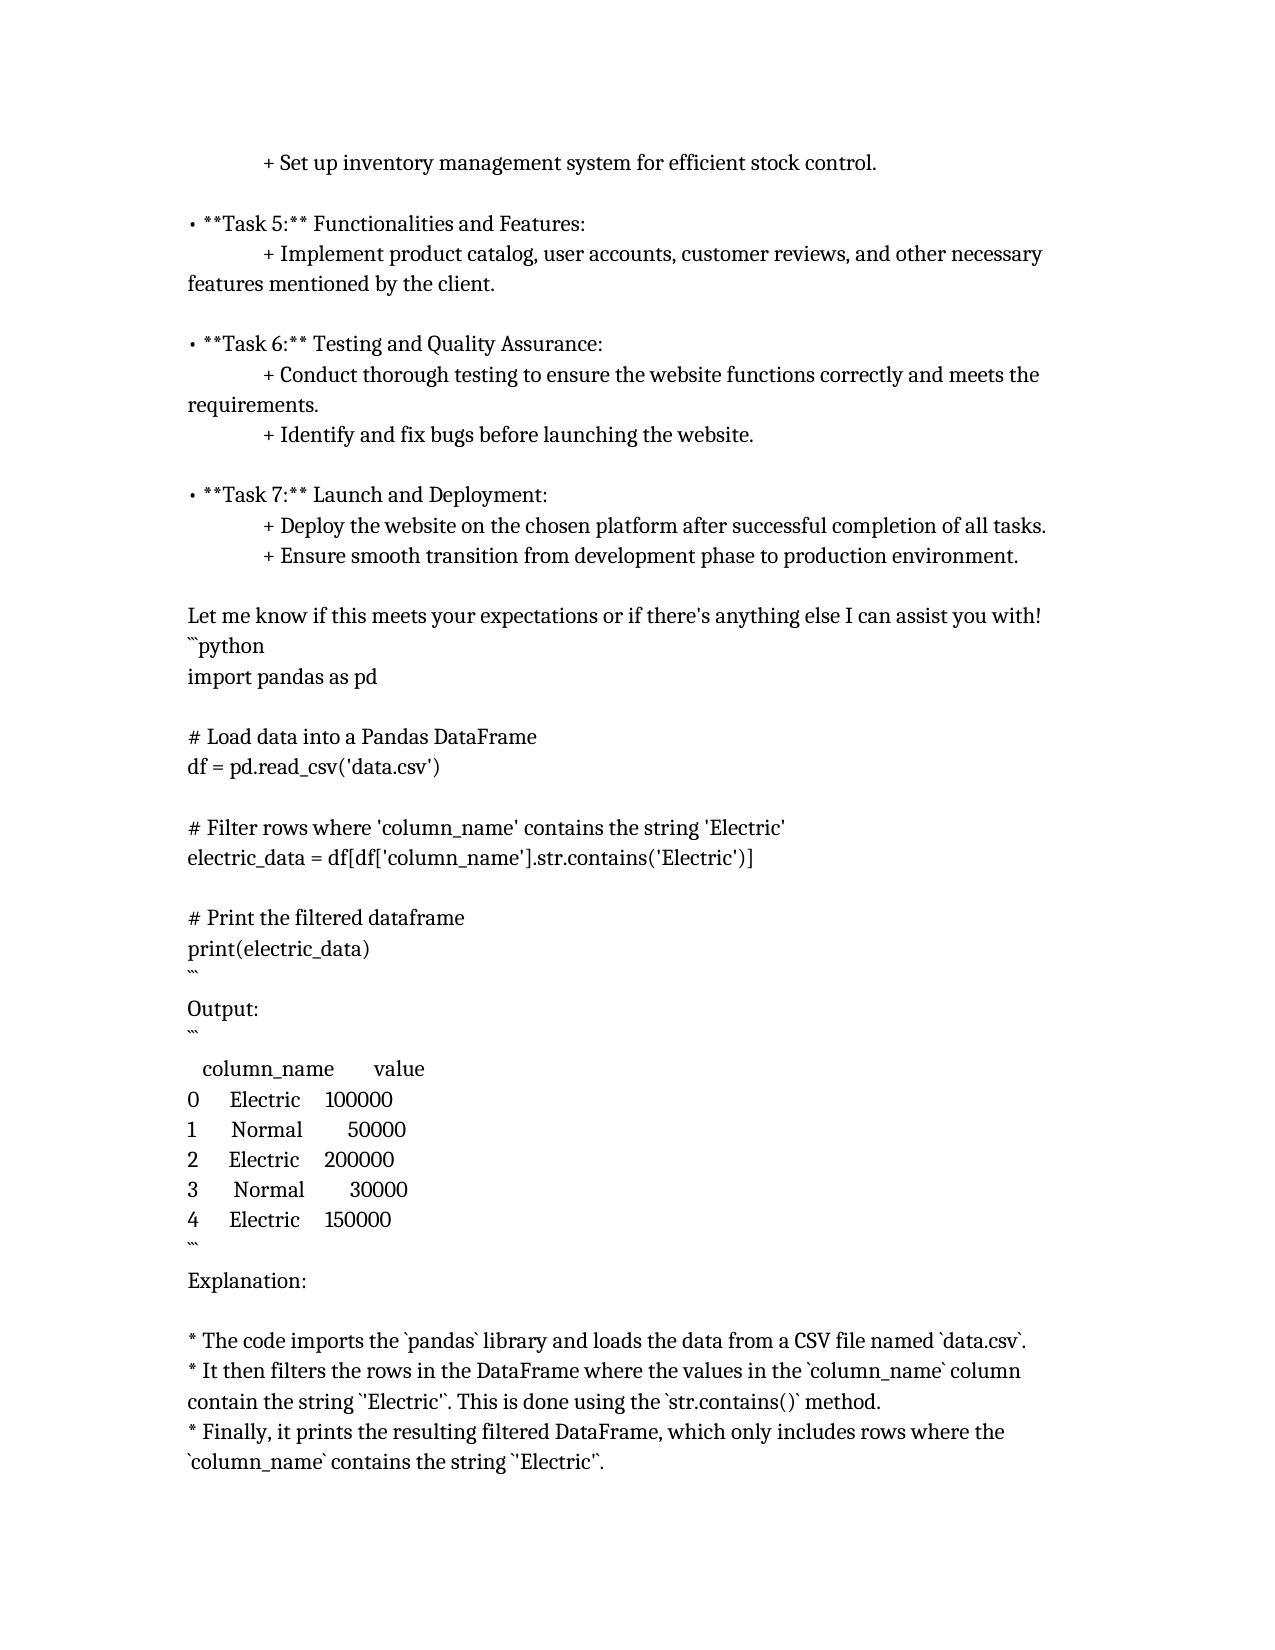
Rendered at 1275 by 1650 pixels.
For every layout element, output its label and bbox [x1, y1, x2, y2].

text [187, 150, 1087, 1475]
